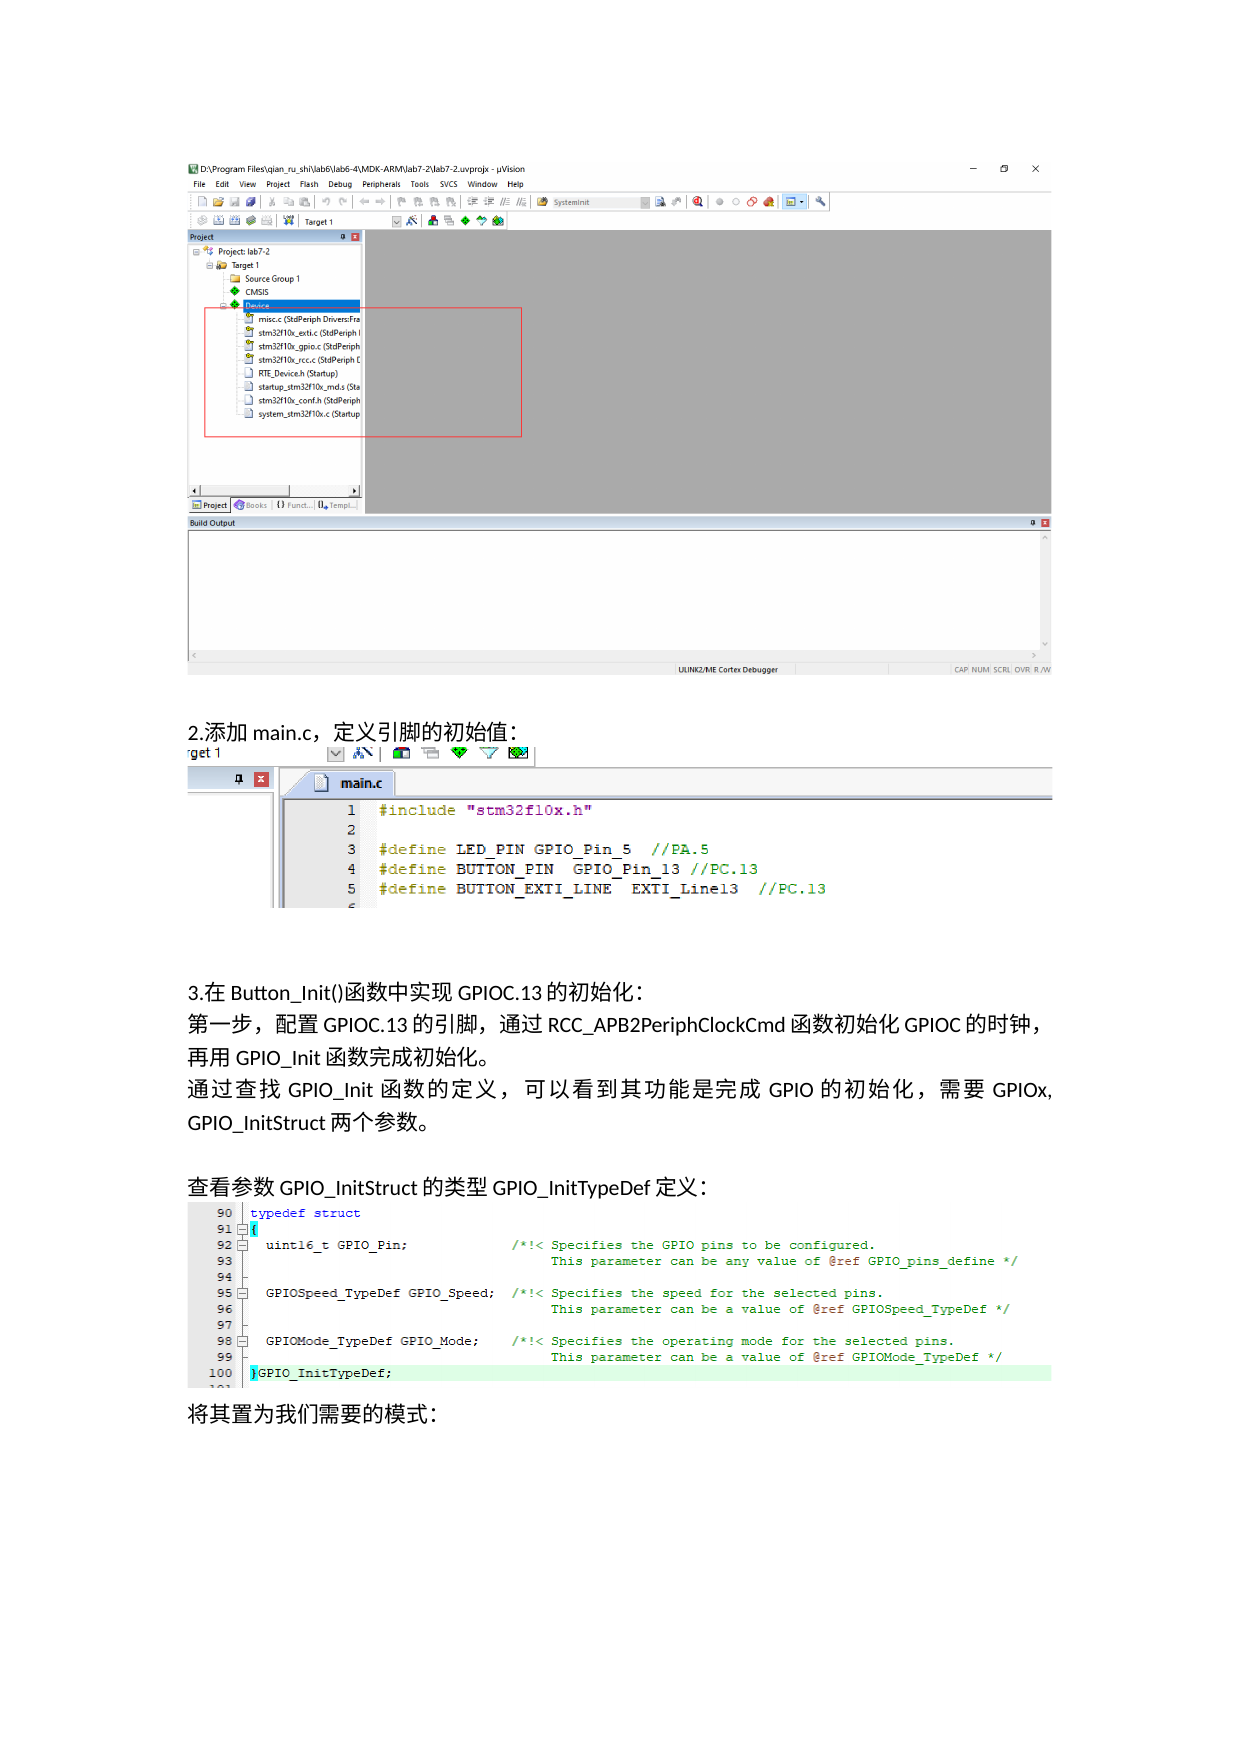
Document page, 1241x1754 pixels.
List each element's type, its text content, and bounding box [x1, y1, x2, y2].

picture [187, 162, 1052, 675]
text 2.添加main.c，定义引脚的初始值： [187, 714, 1053, 747]
text 将其置为我们需要的模式： [187, 1397, 1053, 1429]
picture [187, 1202, 1052, 1388]
picture [187, 747, 1053, 908]
text 第一步，配置GPIOC.13的引脚，通过RCC_APB2PeriphClockCmd函数初始化GPIOC的时钟，再用GPIO_Init函数完成初始化。 [187, 1007, 1053, 1072]
text 通过查找GPIO_Init函数的定义，可以看到其功能是完成GPIO的初始化，需要GPIOx, GPIO_InitStruct两个参数。 [187, 1072, 1053, 1137]
text 查看参数GPIO_InitStruct的类型GPIO_InitTypeDef定义： [187, 1169, 1053, 1202]
text 3.在Button_Init()函数中实现GPIOC.13的初始化： [187, 974, 1053, 1007]
